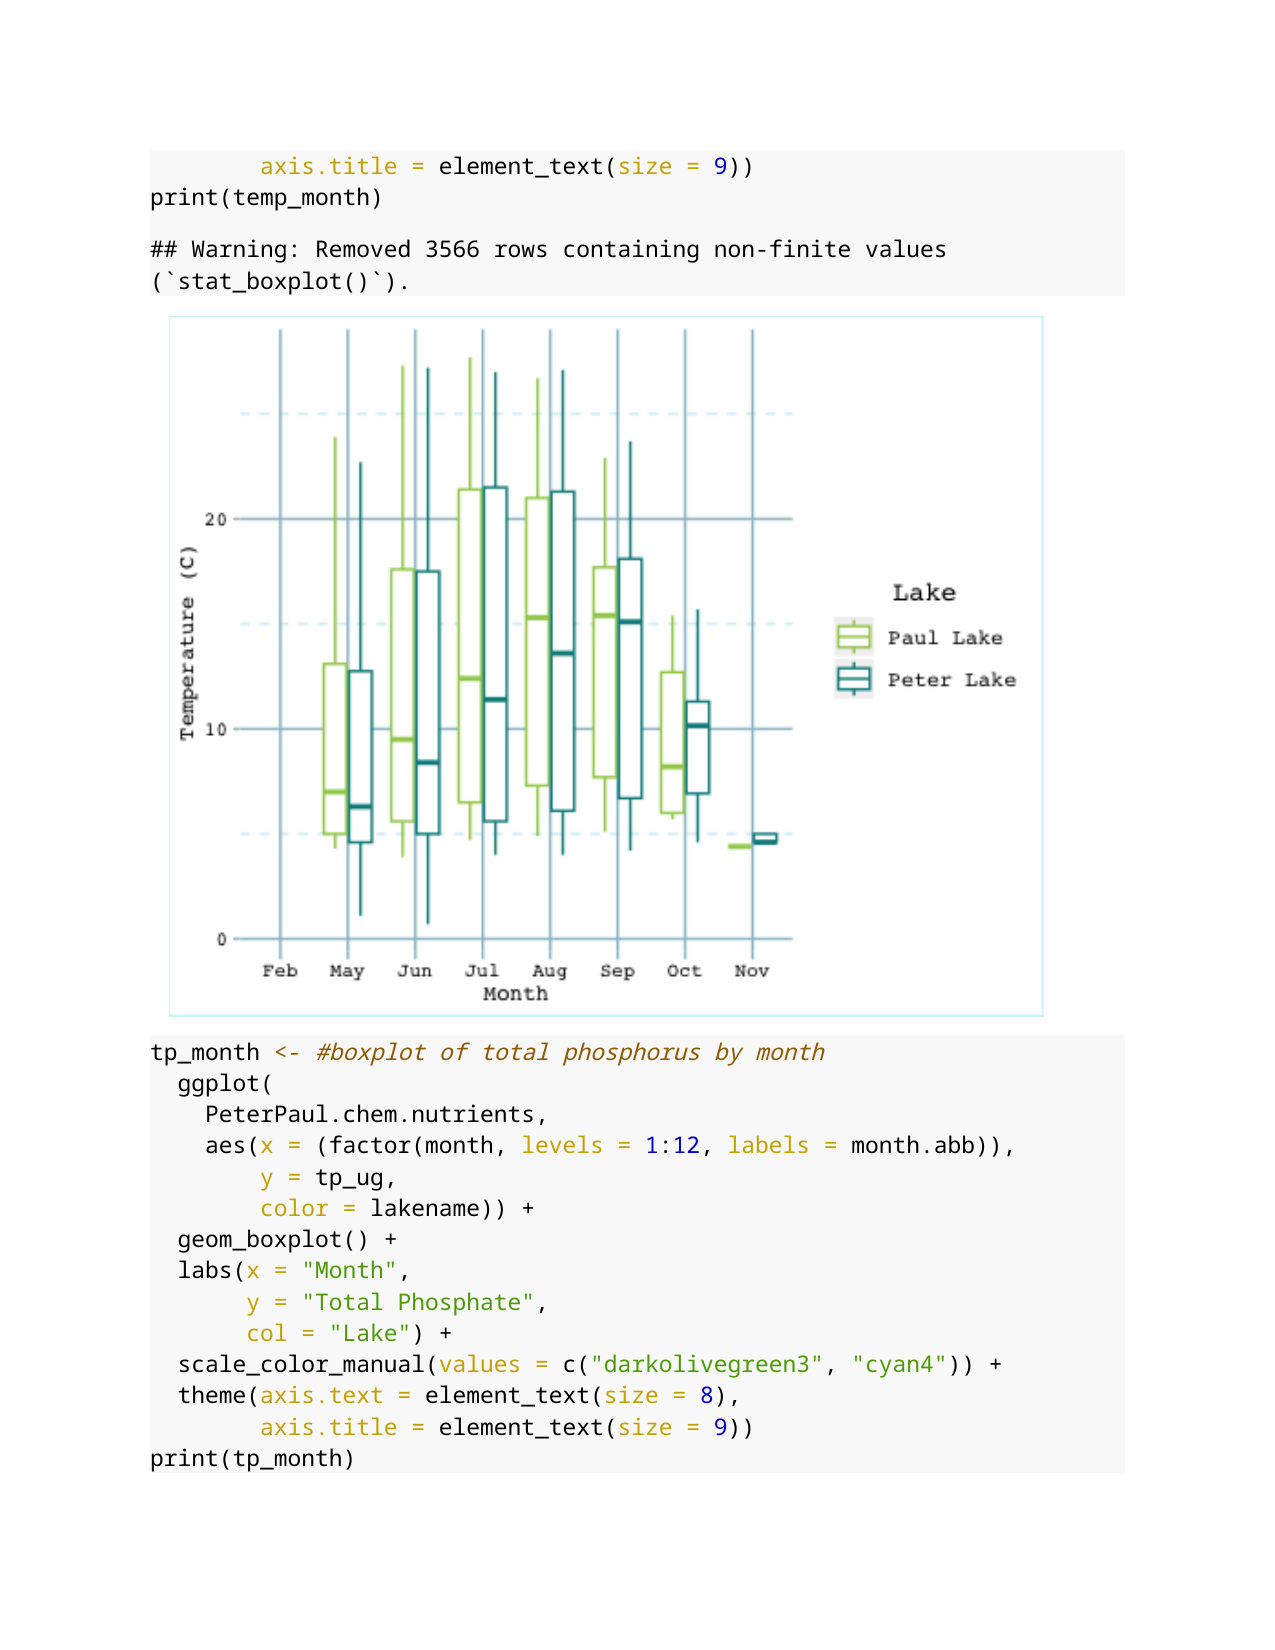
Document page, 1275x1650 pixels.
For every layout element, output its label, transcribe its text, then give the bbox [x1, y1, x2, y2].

text ## Warning: Removed 3566 rows containing non-finite values (`stat_boxplot()`). [150, 233, 1125, 296]
text tp_month <- #boxplot of total phosphorus by month ggplot( PeterPaul.chem.nutrients, aes(x = (factor(month, levels = 1:12, labels = month.abb)), y = tp_ug, color = lakename)) + geom_boxplot() + labs(x = "Month", y = "Total Phosphate", col = "Lake") + scale_color_manual(values = c("darkolivegreen3", "cyan4")) + theme(axis.text = element_text(size = 8), axis.title = element_text(size = 9)) print(tp_month) [274, 1035, 1125, 1473]
picture [168, 316, 1044, 1017]
